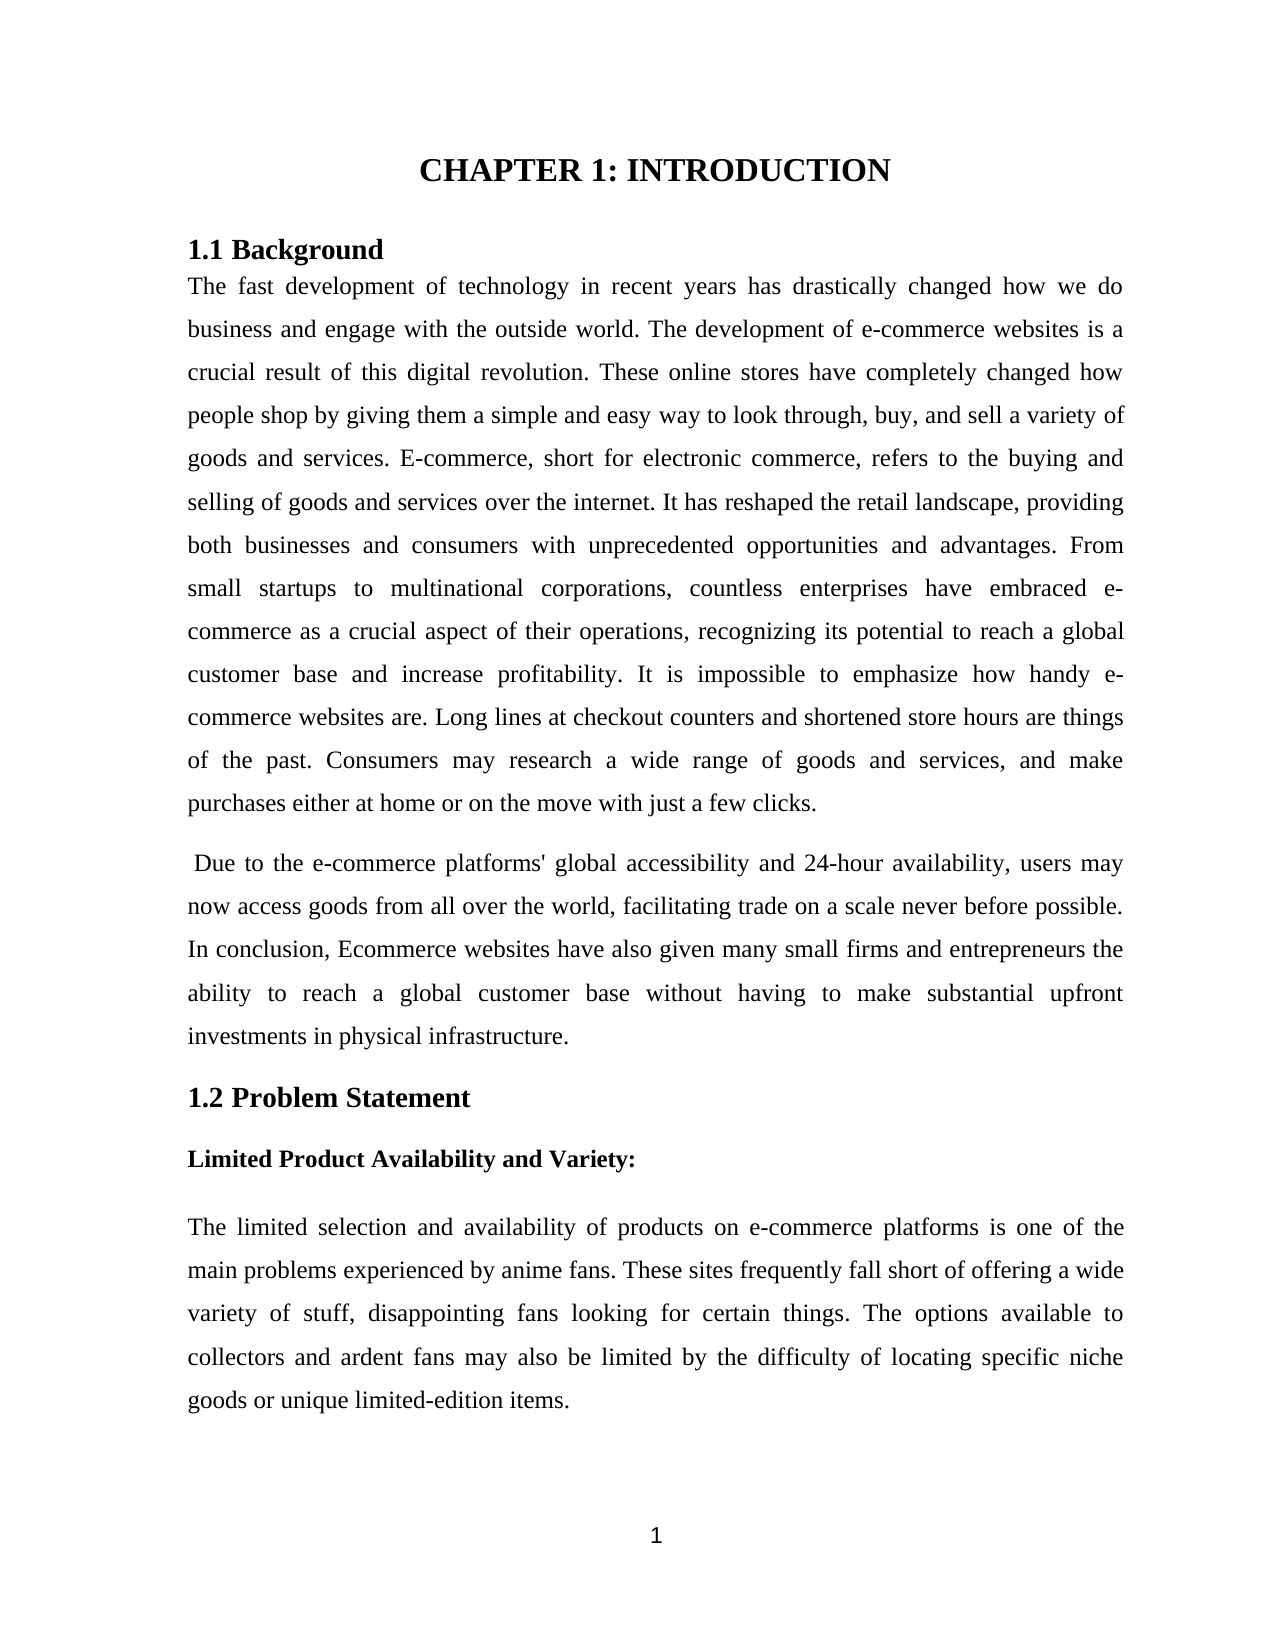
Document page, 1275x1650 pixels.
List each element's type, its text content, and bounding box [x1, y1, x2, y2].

text Due to the e-commerce platforms' global accessibility and 24-hour availability, users may now access goods from all over the world, facilitating trade on a scale never before possible. In conclusion, Ecommerce websites have also given many small firms and entrepreneurs the ability to reach a global customer base without having to make substantial upfront investments in physical infrastructure. [187, 848, 1124, 1049]
text The fast development of technology in recent years has drastically changed how we do business and engage with the outside world. The development of e-commerce websites is a crucial result of this digital revolution. These online stores have completely changed how people shop by giving them a simple and easy way to look through, buy, and sell a variety of goods and services. E-commerce, short for electronic commerce, refers to the buying and selling of goods and services over the internet. It has reshaped the retail landscape, providing both businesses and consumers with unprecedented opportunities and advantages. From small startups to multinational corporations, countless enterprises have embraced e-commerce as a crucial aspect of their operations, recognizing its potential to reach a global customer base and increase profitability. It is impossible to emphasize how handy e-commerce websites are. Long lines at checkout counters and shortened store hours are things of the past. Consumers may research a wide range of goods and services, and make purchases either at home or on the move with just a few clicks. [187, 271, 1124, 817]
subtitle Limited Product Availability and Variety: [187, 1144, 1221, 1173]
subtitle CHAPTER 1: INTRODUCTION [419, 150, 1221, 188]
subtitle Background [187, 232, 1221, 266]
subtitle Problem Statement [187, 1081, 1221, 1114]
text The limited selection and availability of products on e-commerce platforms is one of the main problems experienced by anime fans. These sites frequently fall short of offering a wide variety of stuff, disappointing fans looking for certain things. The options available to collectors and ardent fans may also be limited by the difficulty of locating specific niche goods or unique limited-edition items. [187, 1212, 1124, 1413]
